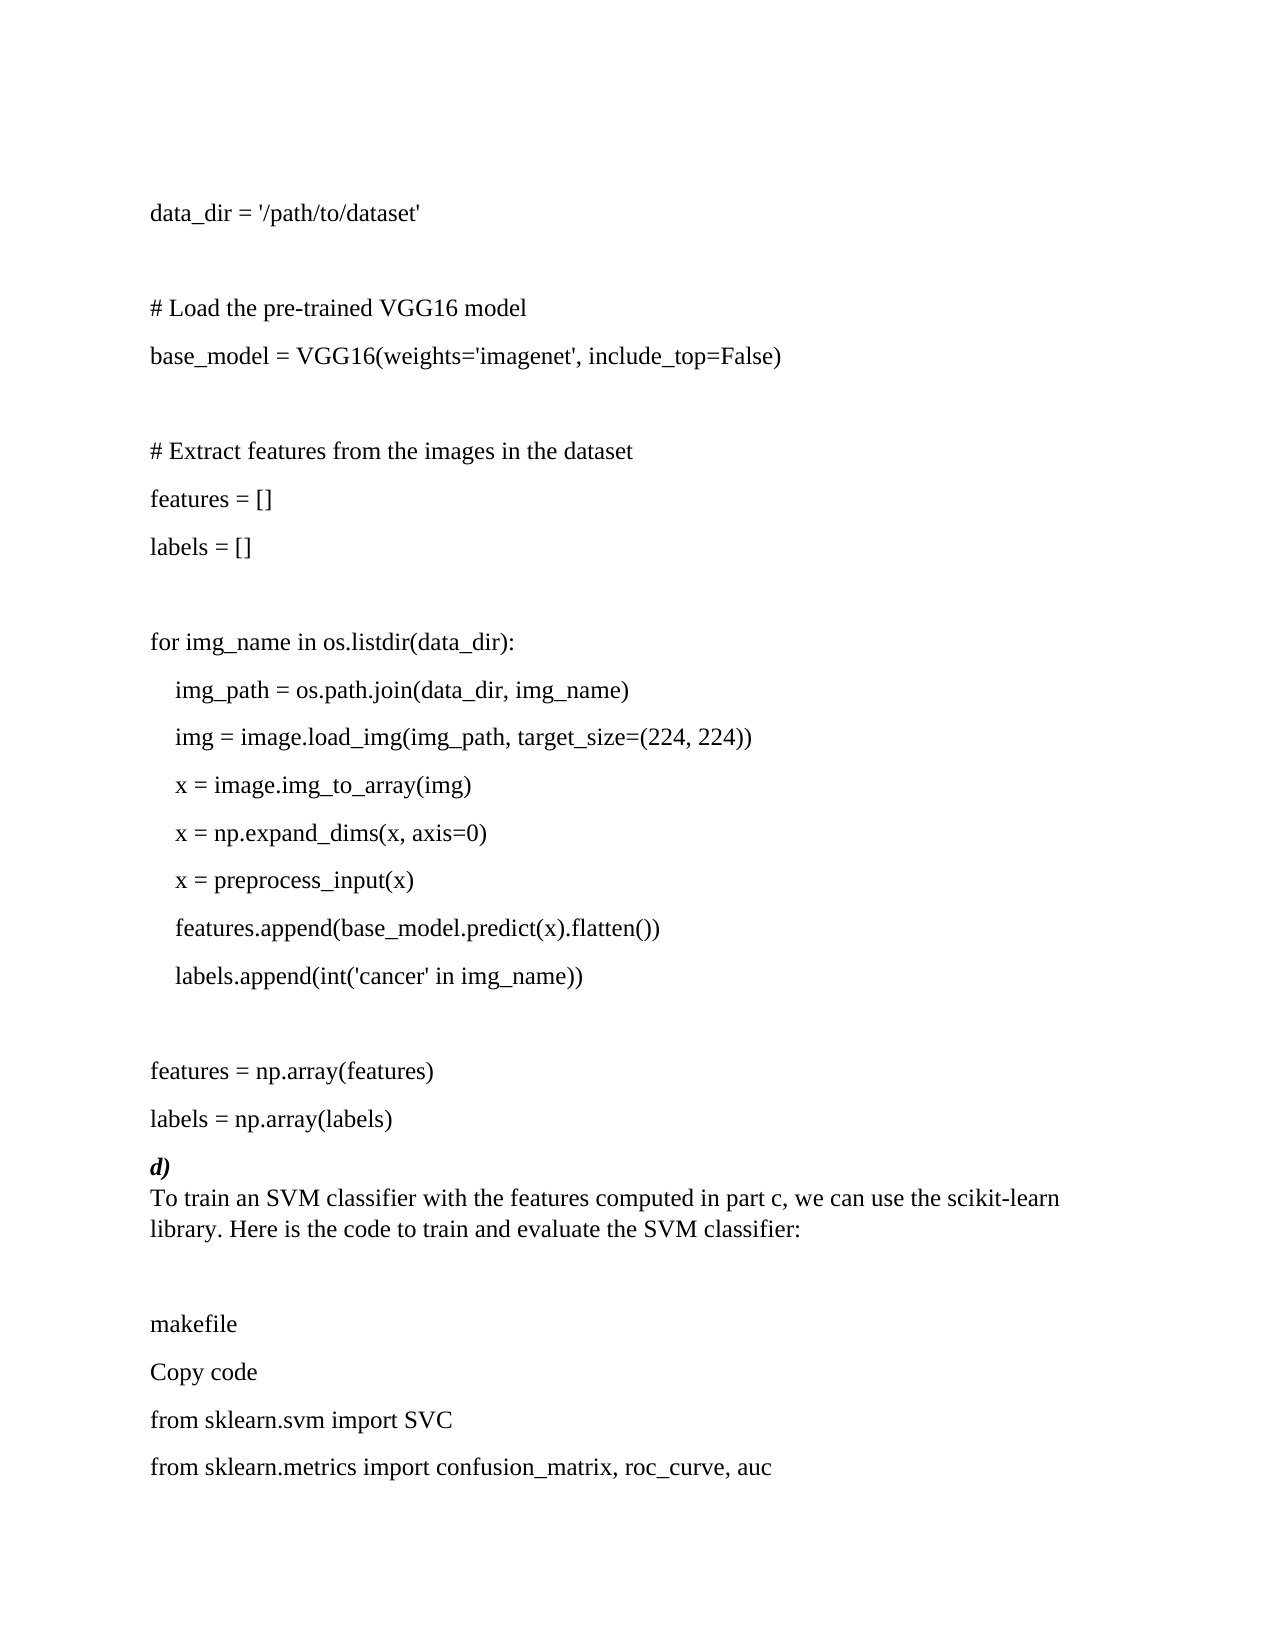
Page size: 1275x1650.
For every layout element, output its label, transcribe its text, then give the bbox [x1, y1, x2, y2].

text features.append(base_model.predict(x).flatten()) [150, 913, 1125, 942]
text features = [] [150, 484, 1125, 513]
text img = image.load_img(img_path, target_size=(224, 224)) [150, 722, 1125, 751]
text x = image.img_to_array(img) [150, 770, 1125, 799]
text from sklearn.svm import SVC [150, 1405, 1125, 1433]
text # Load the pre-trained VGG16 model [150, 293, 1125, 322]
text img_path = os.path.join(data_dir, img_name) [150, 675, 1125, 703]
text features = np.array(features) [150, 1056, 1125, 1085]
text # Extract features from the images in the dataset [150, 436, 1125, 465]
text makefile [150, 1309, 1125, 1338]
text x = np.expand_dims(x, axis=0) [150, 818, 1125, 847]
text data_dir = '/path/to/dataset' [150, 198, 1125, 226]
text labels = np.array(labels) [150, 1104, 1125, 1133]
subtitle d) [150, 1152, 1125, 1181]
text labels = [] [150, 532, 1125, 560]
text labels.append(int('cancer' in img_name)) [150, 961, 1125, 990]
text from sklearn.metrics import confusion_matrix, roc_curve, auc [150, 1452, 1125, 1481]
text x = preprocess_input(x) [150, 866, 1125, 894]
text for img_name in os.listdir(data_dir): [150, 627, 1125, 656]
text base_model = VGG16(weights='imagenet', include_top=False) [150, 341, 1125, 369]
text Copy code [150, 1357, 1125, 1386]
text To train an SVM classifier with the features computed in part c, we can use the scikit-learn library. Here is the code to train and evaluate the SVM classifier: [150, 1183, 1125, 1243]
